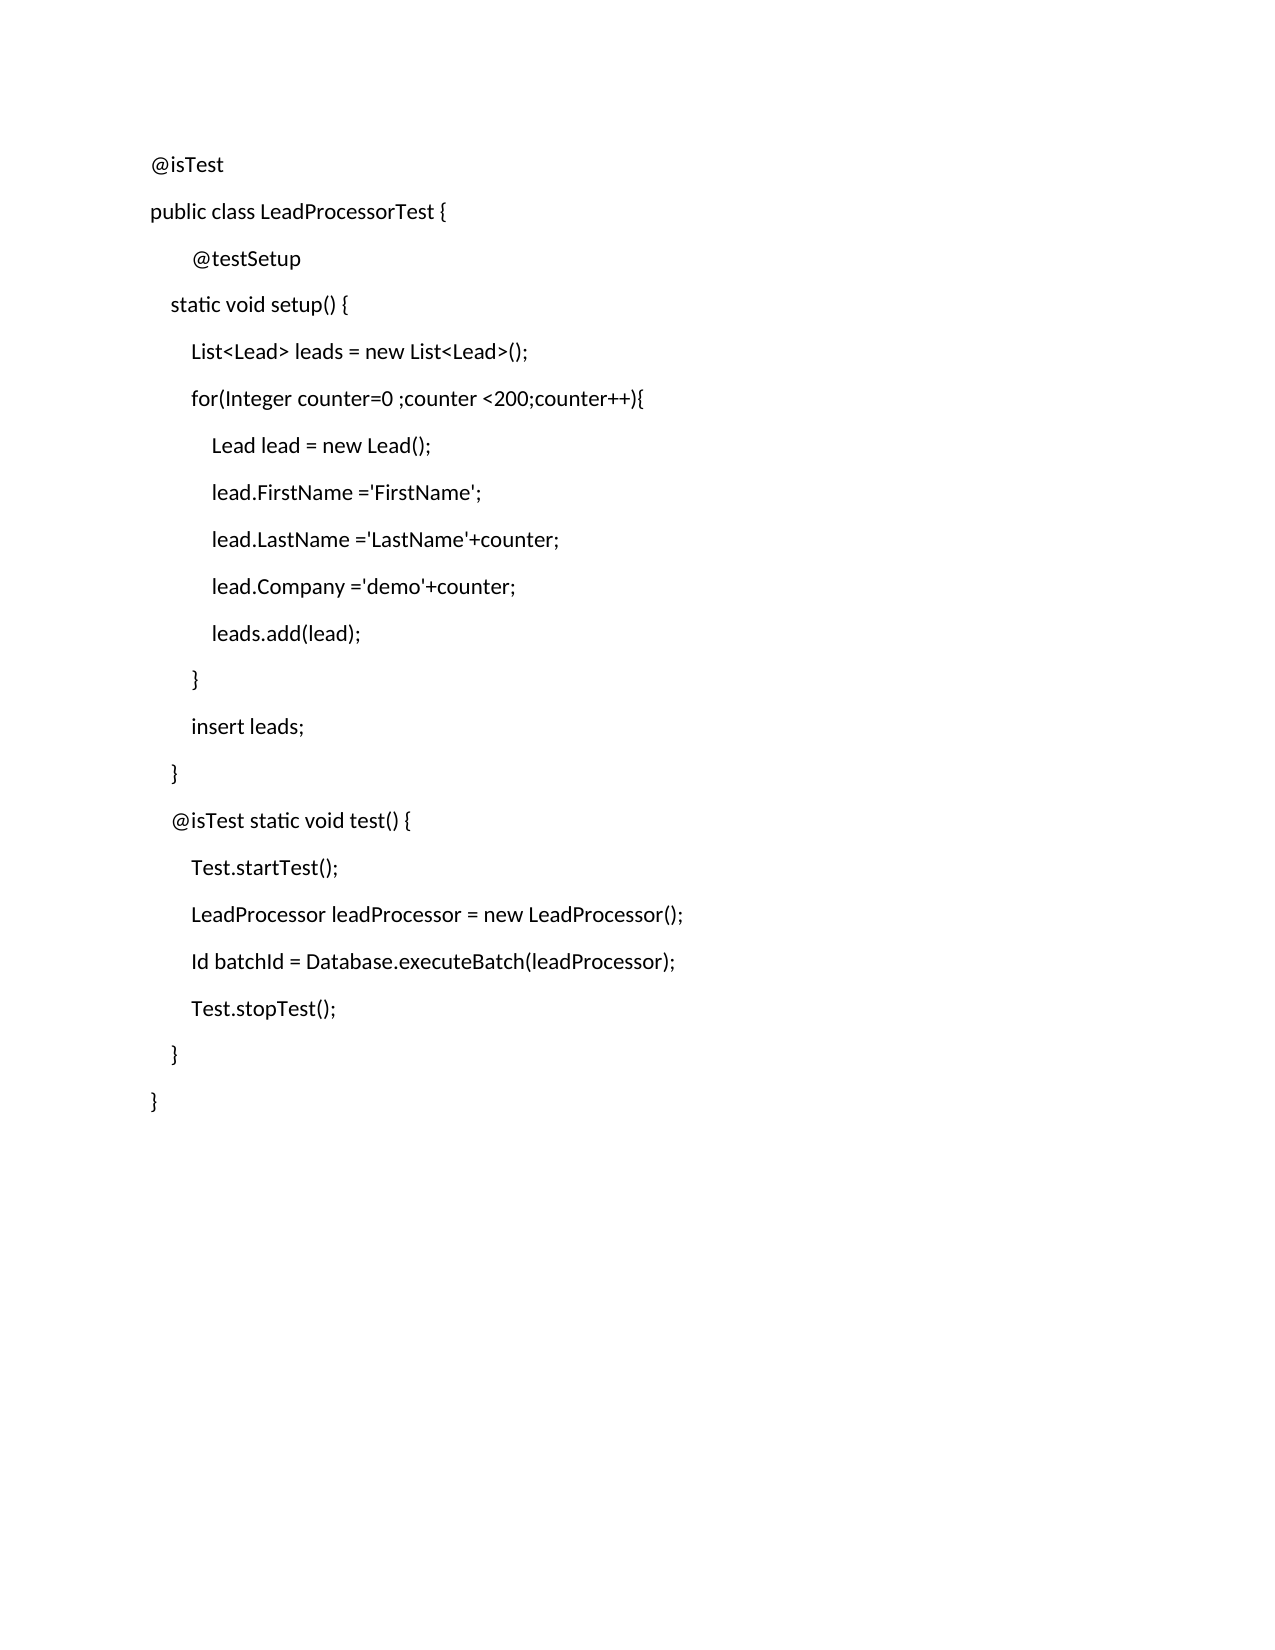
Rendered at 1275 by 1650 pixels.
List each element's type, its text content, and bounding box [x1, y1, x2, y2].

text lead.LastName ='LastName'+counter; [150, 525, 1125, 553]
text Lead lead = new Lead(); [150, 431, 1125, 459]
text List<Lead> leads = new List<Lead>(); [150, 337, 1125, 366]
text leads.add(lead); [150, 619, 1125, 647]
text for(Integer counter=0 ;counter <200;counter++){ [150, 384, 1125, 412]
text public class LeadProcessorTest { [150, 197, 1125, 225]
text } [150, 1087, 1125, 1116]
text } [150, 666, 1125, 694]
text LeadProcessor leadProcessor = new LeadProcessor(); [150, 900, 1125, 928]
text } [150, 1041, 1125, 1069]
text insert leads; [150, 712, 1125, 741]
text @isTest static void test() { [150, 806, 1125, 834]
text Id batchId = Database.executeBatch(leadProcessor); [150, 947, 1125, 975]
text Test.startTest(); [150, 853, 1125, 881]
text } [150, 759, 1125, 787]
text Test.stopTest(); [150, 994, 1125, 1022]
text lead.Company ='demo'+counter; [150, 572, 1125, 600]
text static void setup() { [150, 291, 1125, 319]
text @testSetup [150, 244, 1125, 272]
text @isTest [150, 150, 1125, 178]
text lead.FirstName ='FirstName'; [150, 478, 1125, 506]
